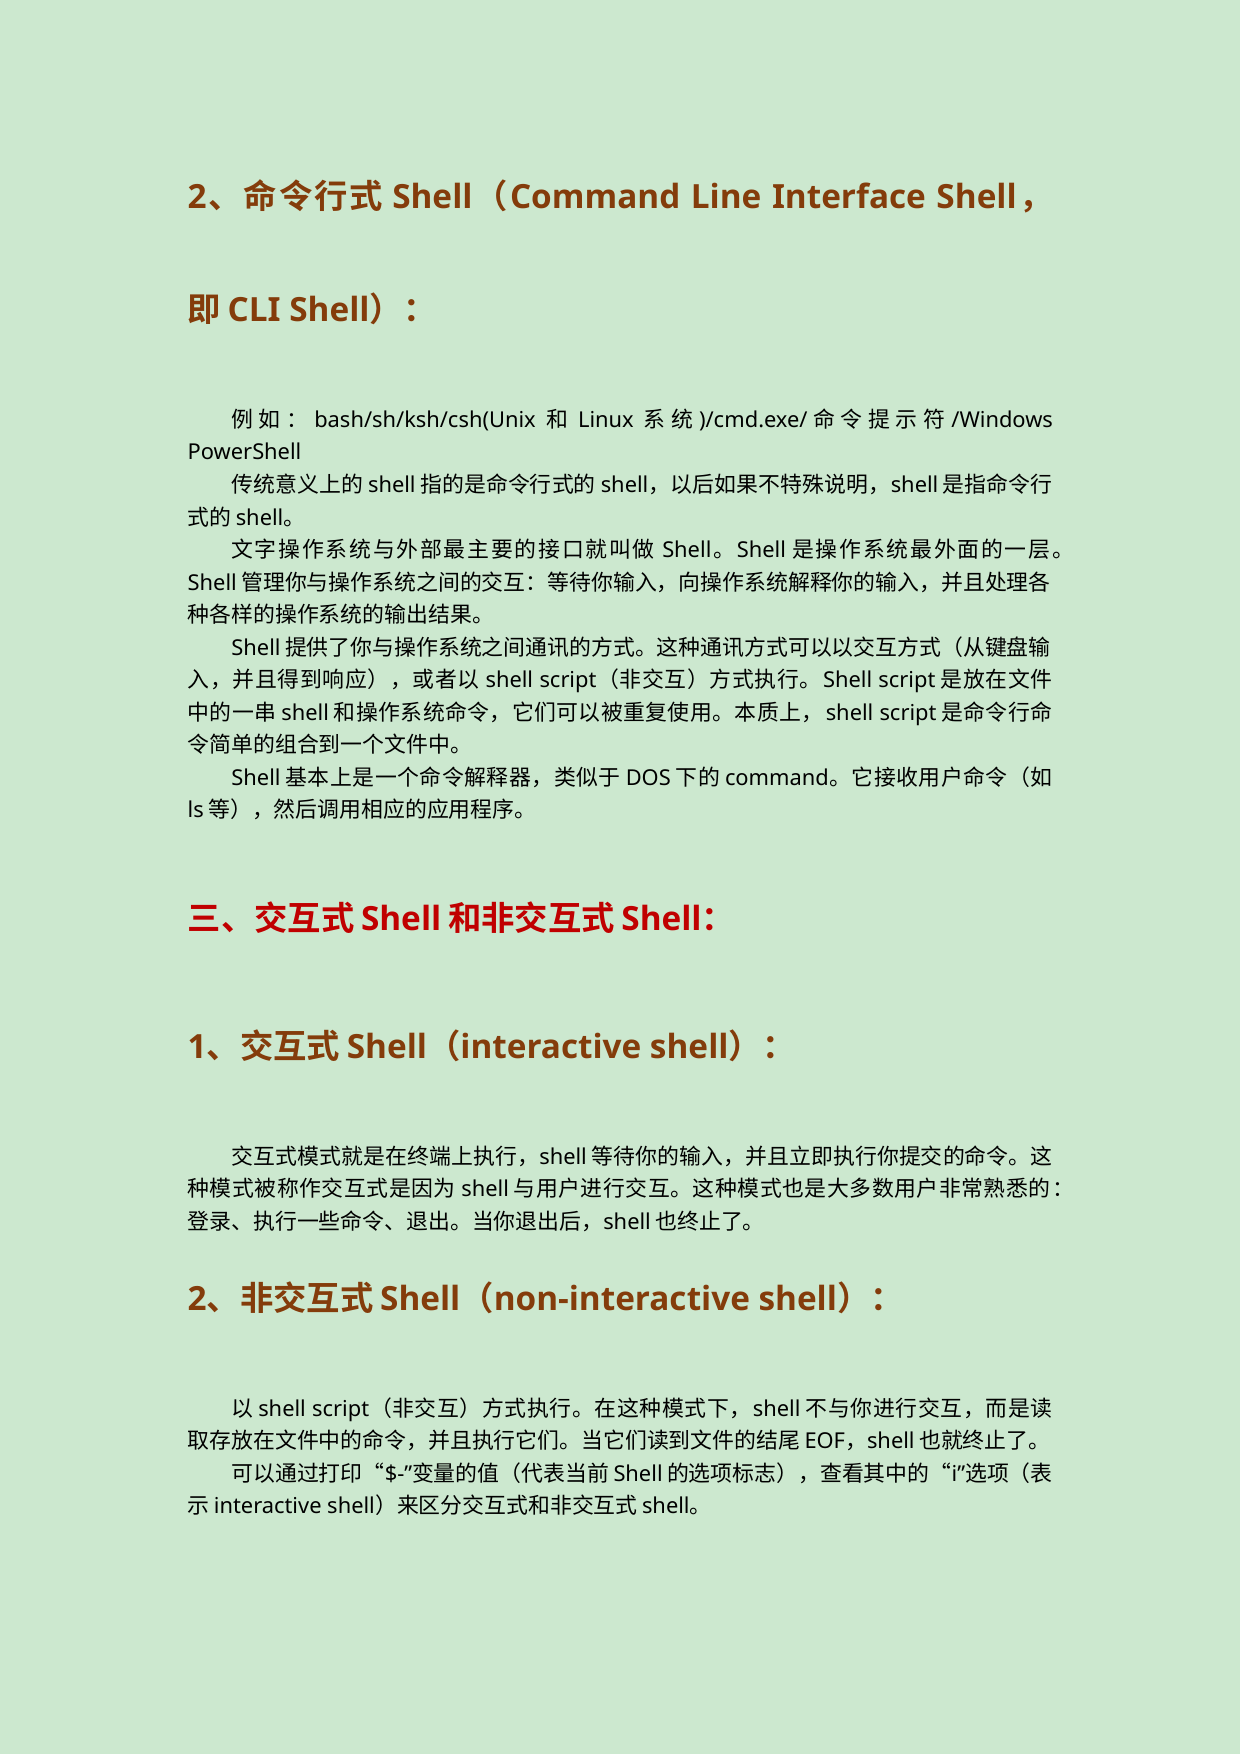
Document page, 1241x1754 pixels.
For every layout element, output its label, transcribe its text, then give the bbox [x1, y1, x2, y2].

text 以shell script（非交互）方式执行。在这种模式下，shell不与你进行交互，而是读取存放在文件中的命令，并且执行它们。当它们读到文件的结尾EOF，shell也就终止了。 [187, 1391, 1053, 1456]
text Shell提供了你与操作系统之间通讯的方式。这种通讯方式可以以交互方式（从键盘输入，并且得到响应），或者以shell script（非交互）方式执行。Shell script是放在文件中的一串shell和操作系统命令，它们可以被重复使用。本质上，shell script是命令行命令简单的组合到一个文件中。 [187, 629, 1053, 759]
text 交互式模式就是在终端上执行，shell等待你的输入，并且立即执行你提交的命令。这种模式被称作交互式是因为shell与用户进行交互。这种模式也是大多数用户非常熟悉的：登录、执行一些命令、退出。当你退出后，shell也终止了。 [187, 1139, 1053, 1236]
subtitle 2、非交互式Shell（non-interactive shell）： [187, 1263, 1053, 1328]
text 文字操作系统与外部最主要的接口就叫做Shell。Shell是操作系统最外面的一层。Shell管理你与操作系统之间的交互：等待你输入，向操作系统解释你的输入，并且处理各种各样的操作系统的输出结果。 [187, 532, 1053, 629]
text 可以通过打印“$-”变量的值（代表当前Shell的选项标志），查看其中的“i”选项（表示interactive shell）来区分交互式和非交互式shell。 [187, 1456, 1053, 1521]
text 传统意义上的shell指的是命令行式的shell，以后如果不特殊说明，shell是指命令行式的shell。 [187, 467, 1053, 532]
text 例如：bash/sh/ksh/csh(Unix和Linux系统)/cmd.exe/命令提示符/Windows PowerShell [187, 402, 1053, 467]
subtitle 1、交互式Shell（interactive shell）： [187, 1011, 1053, 1076]
subtitle 2、命令行式Shell（Command Line Interface Shell，即CLI Shell）： [187, 162, 1053, 339]
subtitle 三、交互式Shell和非交互式Shell： [187, 884, 1053, 949]
text Shell基本上是一个命令解释器，类似于DOS下的command。它接收用户命令（如ls等），然后调用相应的应用程序。 [187, 759, 1053, 824]
